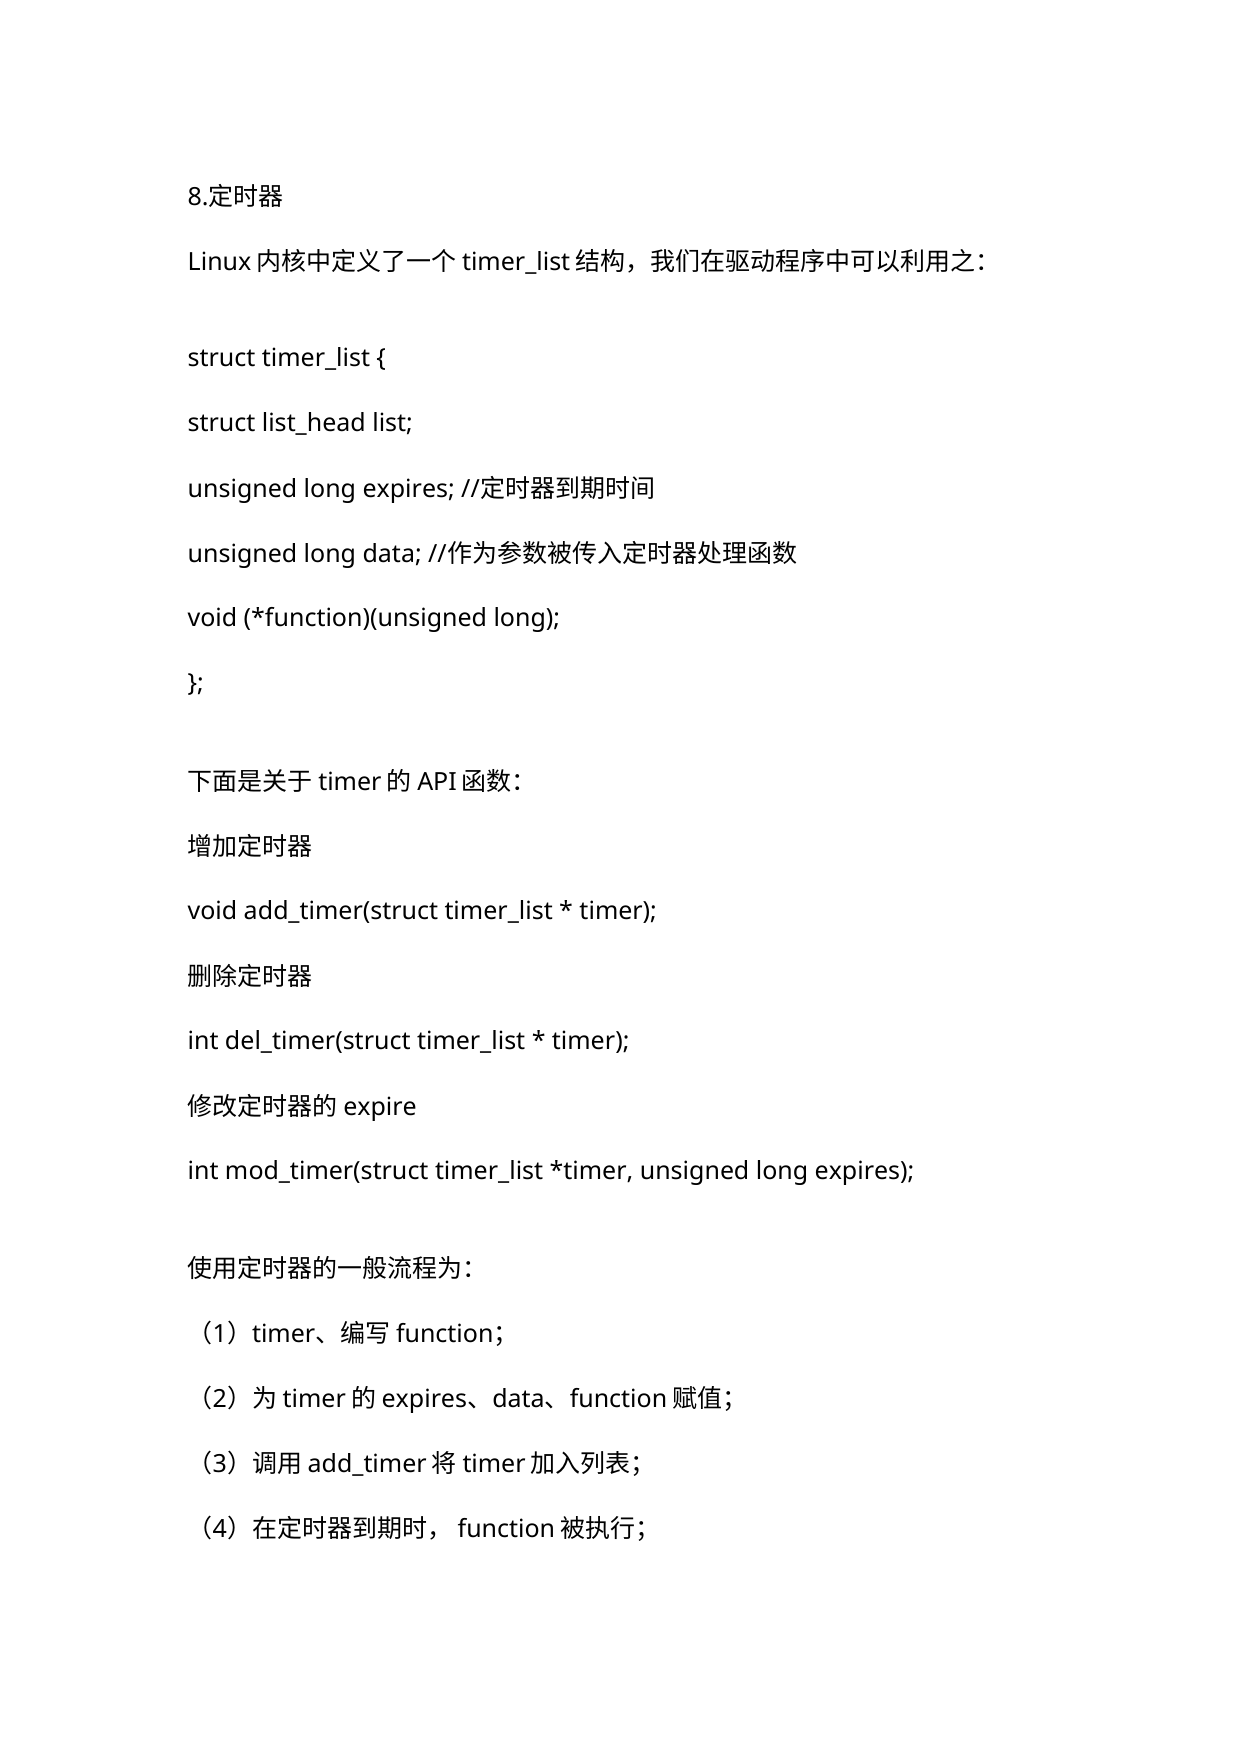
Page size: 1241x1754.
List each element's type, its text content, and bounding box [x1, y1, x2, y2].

text （2）为 timer的 expires、data、function赋值； [187, 1364, 1053, 1429]
text Linux内核中定义了一个 timer_list结构，我们在驱动程序中可以利用之： [187, 227, 1053, 292]
text 增加定时器 [187, 812, 1053, 877]
text 修改定时器的 expire [187, 1072, 1053, 1137]
text 删除定时器 [187, 942, 1053, 1007]
text struct timer_list { [187, 324, 1053, 389]
text 使用定时器的一般流程为： [187, 1234, 1053, 1299]
text void add_timer(struct timer_list * timer); [187, 877, 1053, 942]
text 8.定时器 [187, 162, 1053, 227]
text （1）timer、编写 function； [187, 1299, 1053, 1364]
text int mod_timer(struct timer_list *timer, unsigned long expires); [187, 1137, 1053, 1202]
text void (*function)(unsigned long); [187, 584, 1053, 649]
text struct list_head list; [187, 389, 1053, 454]
text unsigned long expires; //定时器到期时间 [187, 454, 1053, 519]
text 下面是关于 timer的 API函数： [187, 747, 1053, 812]
text （3）调用 add_timer将 timer加入列表； [187, 1429, 1053, 1494]
text }; [187, 649, 1053, 714]
text unsigned long data; //作为参数被传入定时器处理函数 [187, 519, 1053, 584]
text （4）在定时器到期时， function被执行； [187, 1494, 1053, 1559]
text int del_timer(struct timer_list * timer); [187, 1007, 1053, 1072]
